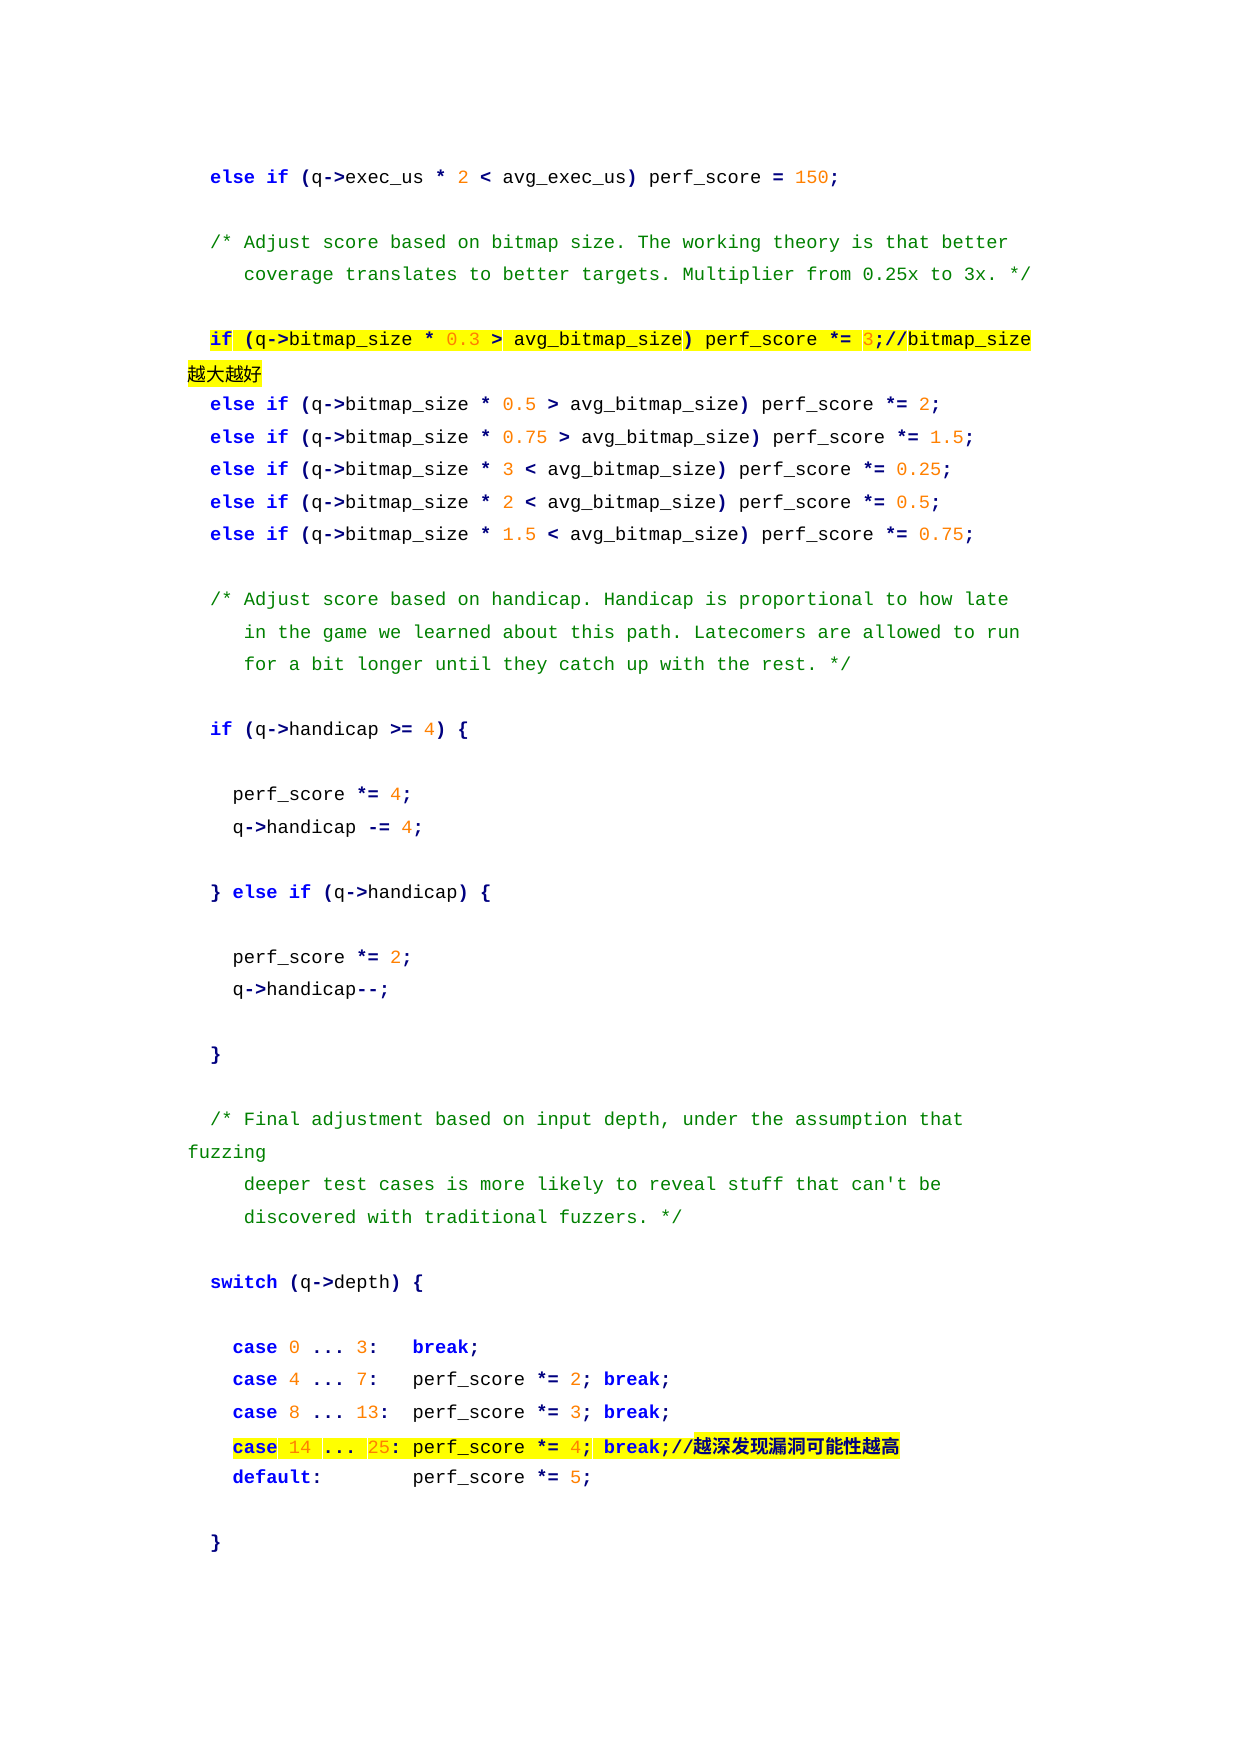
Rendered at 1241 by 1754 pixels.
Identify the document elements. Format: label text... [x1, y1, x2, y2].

text in the game we learned about this path. Latecomers are allowed to run [187, 617, 1053, 649]
text switch (q->depth) { [187, 1267, 1053, 1299]
text else if (q->bitmap_size * 0.75 > avg_bitmap_size) perf_score *= 1.5; [187, 422, 1053, 454]
text q->handicap--; [187, 974, 1053, 1007]
text else if (q->bitmap_size * 1.5 < avg_bitmap_size) perf_score *= 0.75; [187, 519, 1053, 552]
text default: perf_score *= 5; [187, 1462, 1053, 1494]
text deeper test cases is more likely to reveal stuff that can't be [187, 1169, 1053, 1202]
text /* Final adjustment based on input depth, under the assumption that fuzzing [187, 1104, 1053, 1169]
text } [187, 1039, 1053, 1072]
text else if (q->exec_us * 2 < avg_exec_us) perf_score = 150; [187, 162, 1053, 194]
text } else if (q->handicap) { [187, 877, 1053, 909]
text } [187, 1527, 1053, 1559]
text case 0 ... 3: break; [187, 1332, 1053, 1364]
text perf_score *= 4; [187, 779, 1053, 812]
text else if (q->bitmap_size * 0.5 > avg_bitmap_size) perf_score *= 2; [187, 389, 1053, 422]
text coverage translates to better targets. Multiplier from 0.25x to 3x. */ [187, 259, 1053, 292]
text case 14 ... 25: perf_score *= 4; break;//越深发现漏洞可能性越高 [187, 1429, 1053, 1462]
text case 4 ... 7: perf_score *= 2; break; [187, 1364, 1053, 1397]
text /* Adjust score based on handicap. Handicap is proportional to how late [187, 584, 1053, 617]
text q->handicap -= 4; [187, 812, 1053, 844]
text if (q->handicap >= 4) { [187, 714, 1053, 747]
text discovered with traditional fuzzers. */ [187, 1202, 1053, 1234]
text for a bit longer until they catch up with the rest. */ [187, 649, 1053, 682]
text else if (q->bitmap_size * 3 < avg_bitmap_size) perf_score *= 0.25; [187, 454, 1053, 487]
text else if (q->bitmap_size * 2 < avg_bitmap_size) perf_score *= 0.5; [187, 487, 1053, 519]
text case 8 ... 13: perf_score *= 3; break; [187, 1397, 1053, 1429]
text /* Adjust score based on bitmap size. The working theory is that better [187, 227, 1053, 259]
text if (q->bitmap_size * 0.3 > avg_bitmap_size) perf_score *= 3;//bitmap_size越大越好 [187, 324, 1053, 389]
text perf_score *= 2; [187, 942, 1053, 974]
